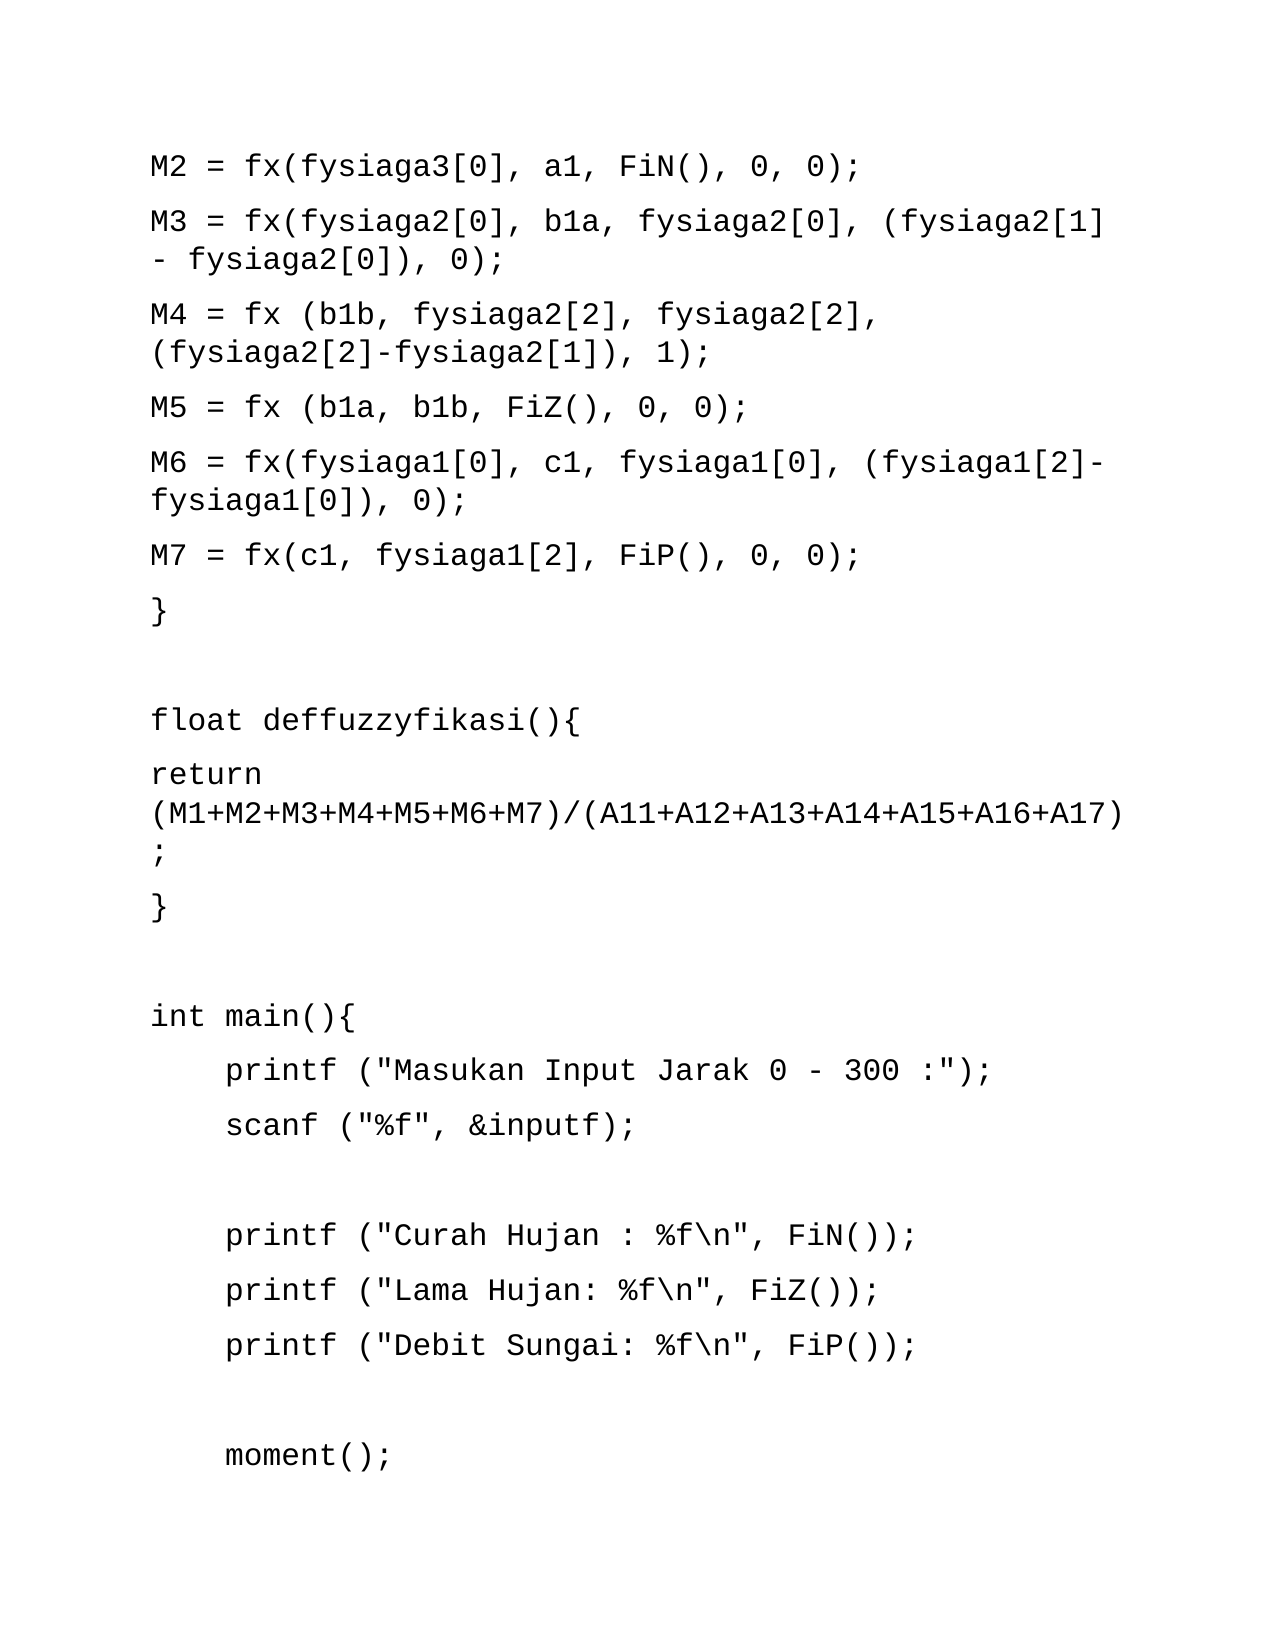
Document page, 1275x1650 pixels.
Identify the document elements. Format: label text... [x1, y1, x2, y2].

text M7 = fx(c1, fysiaga1[2], FiP(), 0, 0); [150, 539, 1125, 574]
text M4 = fx (b1b, fysiaga2[2], fysiaga2[2], (fysiaga2[2]-fysiaga2[1]), 1); [150, 298, 1125, 372]
text M6 = fx(fysiaga1[0], c1, fysiaga1[0], (fysiaga1[2]-fysiaga1[0]), 0); [150, 446, 1125, 520]
text M5 = fx (b1a, b1b, FiZ(), 0, 0); [150, 391, 1125, 427]
text M3 = fx(fysiaga2[0], b1a, fysiaga2[0], (fysiaga2[1] - fysiaga2[0]), 0); [150, 205, 1125, 278]
text float deffuzzyfikasi(){ [150, 704, 1125, 739]
text M2 = fx(fysiaga3[0], a1, FiN(), 0, 0); [150, 150, 1125, 185]
text printf ("Curah Hujan : %f\n", FiN()); [150, 1219, 1125, 1255]
text return (M1+M2+M3+M4+M5+M6+M7)/(A11+A12+A13+A14+A15+A16+A17); [150, 759, 1125, 871]
text moment(); [150, 1439, 1125, 1474]
text printf ("Masukan Input Jarak 0 - 300 :"); [150, 1055, 1125, 1090]
text } [150, 890, 1125, 926]
text int main(){ [150, 1000, 1125, 1035]
text } [150, 594, 1125, 629]
text printf ("Debit Sungai: %f\n", FiP()); [150, 1329, 1125, 1365]
text printf ("Lama Hujan: %f\n", FiZ()); [150, 1274, 1125, 1310]
text scanf ("%f", &inputf); [150, 1110, 1125, 1145]
